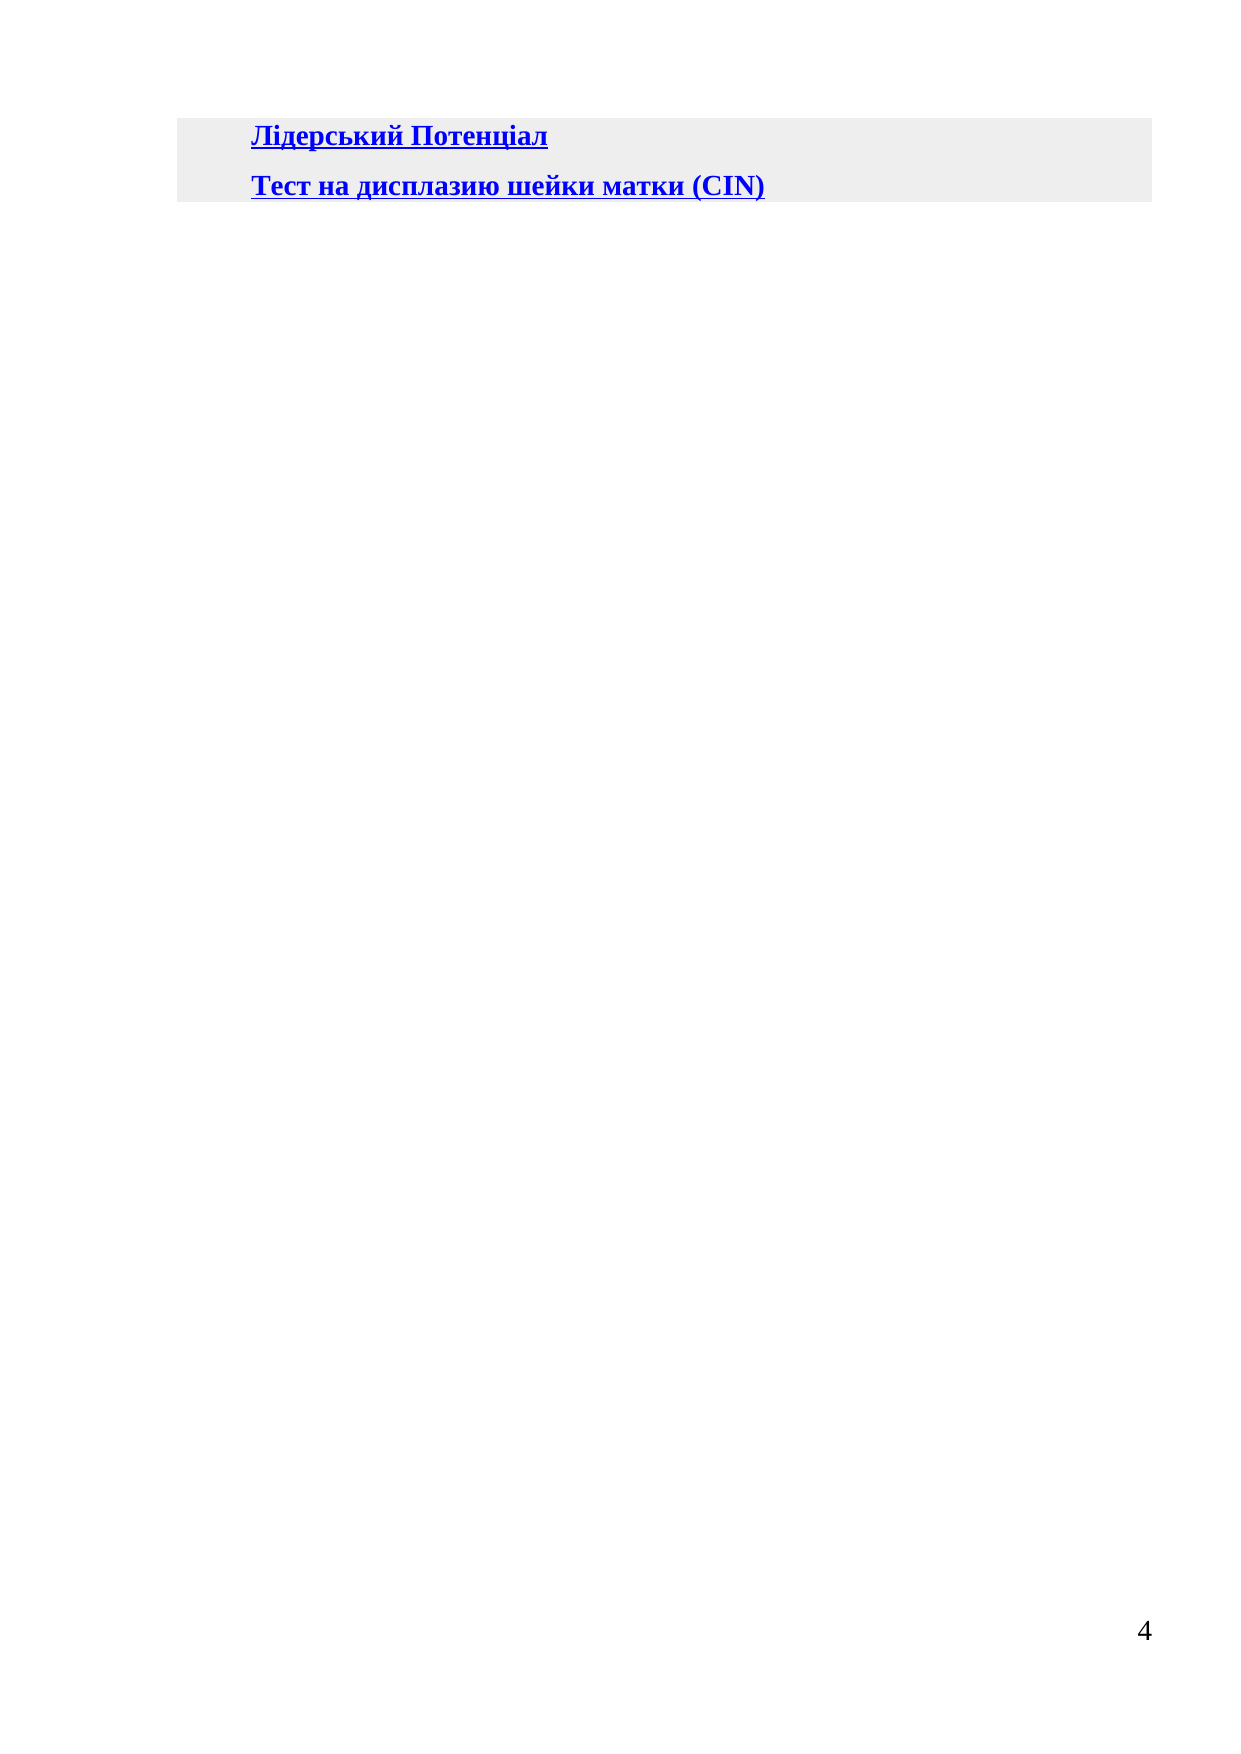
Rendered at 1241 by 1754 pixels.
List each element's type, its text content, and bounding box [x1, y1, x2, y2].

text Тест на дисплазию шейки матки (CIN) [177, 168, 1152, 202]
text Лідерський Потенціал [177, 118, 1152, 152]
